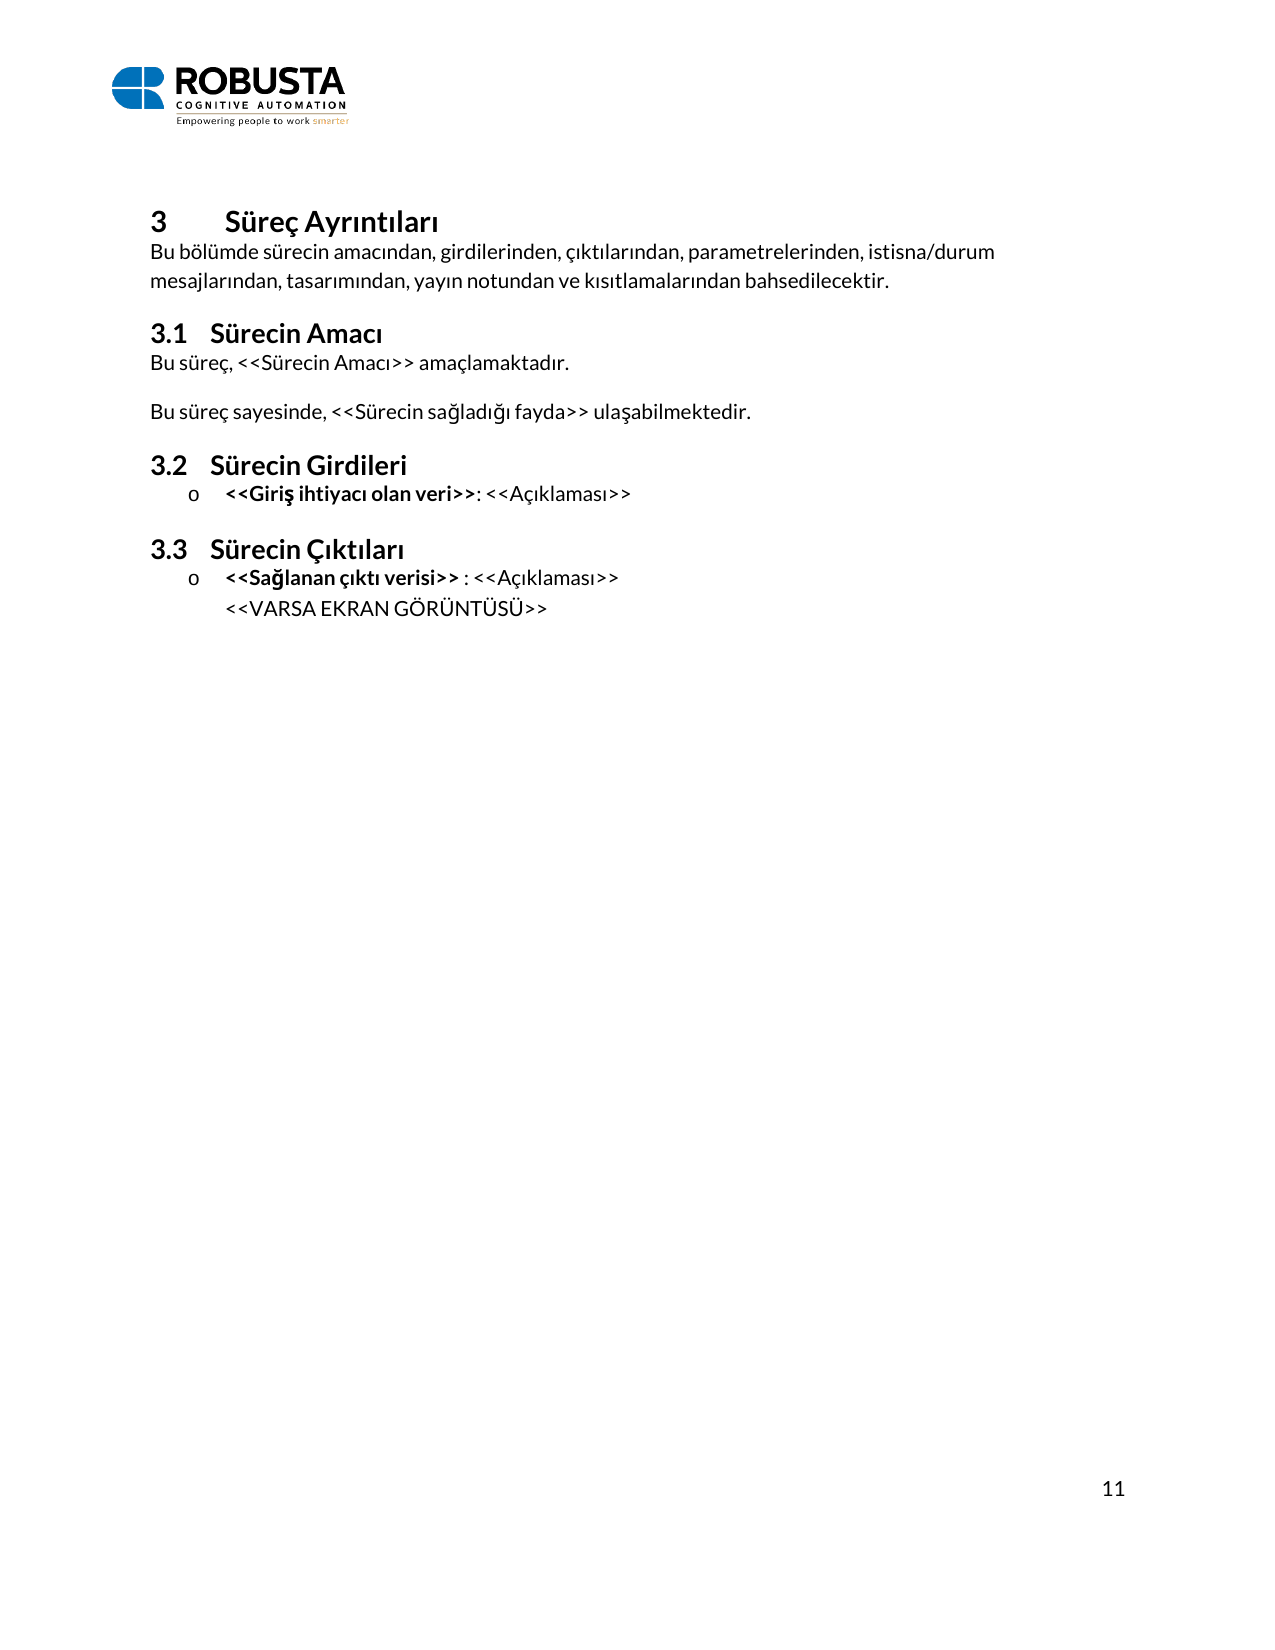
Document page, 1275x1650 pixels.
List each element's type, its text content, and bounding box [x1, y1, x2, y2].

text Bu bölümde sürecin amacından, girdilerinden, çıktılarından, parametrelerinden, istisna/durum mesajlarından, tasarımından, yayın notundan ve kısıtlamalarından bahsedilecektir. [150, 239, 1125, 292]
list <<Sağlanan çıktı verisi>> : <<Açıklaması>> <<VARSA EKRAN GÖRÜNTÜSÜ>> [187, 565, 1125, 621]
picture [53, 26, 414, 151]
text Bu süreç, <<Sürecin Amacı>> amaçlamaktadır. [150, 349, 1125, 374]
text Bu süreç sayesinde, <<Sürecin sağladığı fayda>> ulaşabilmektedir. [150, 399, 1125, 424]
subtitle Sürecin Amacı [150, 317, 1125, 349]
list <<Giriş ihtiyacı olan veri>>: <<Açıklaması>> [187, 481, 1125, 508]
subtitle Süreç Ayrıntıları [150, 204, 1125, 239]
subtitle Sürecin Çıktıları [150, 533, 1125, 565]
subtitle Sürecin Girdileri [150, 449, 1125, 481]
